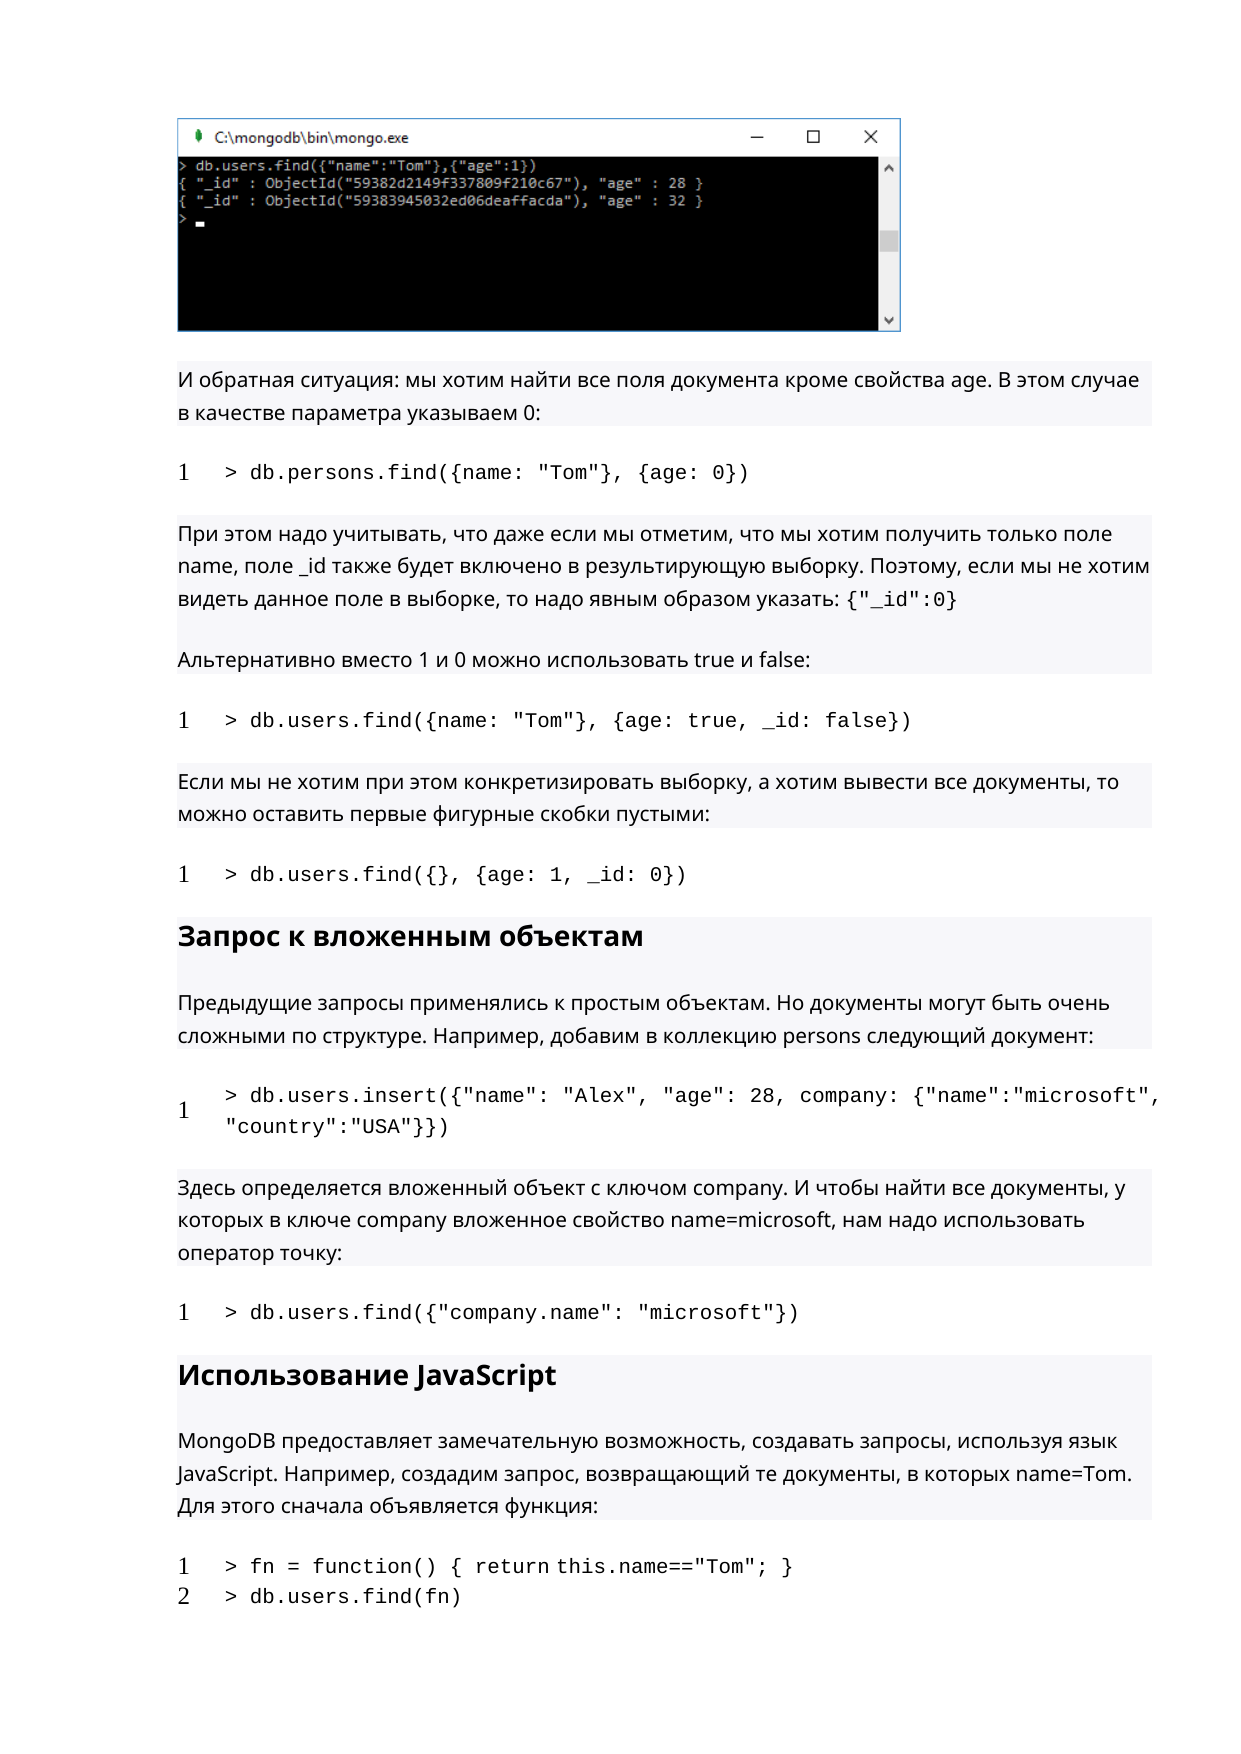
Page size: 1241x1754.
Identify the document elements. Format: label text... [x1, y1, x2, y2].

table_header 1 [177, 703, 224, 734]
text MongoDB предоставляет замечательную возможность, создавать запросы, используя язык JavaScript. Например, создадим запрос, возвращающий те документы, в которых name=Tom. Для этого сначала объявляется функция: [177, 1422, 1152, 1520]
text Предыдущие запросы применялись к простым объектам. Но документы могут быть очень сложными по структуре. Например, добавим в коллекцию persons следующий документ: [177, 984, 1152, 1049]
text Здесь определяется вложенный объект с ключом company. И чтобы найти все документы, у которых в ключе company вложенное свойство name=microsoft, нам надо использовать оператор точку: [177, 1169, 1152, 1266]
text При этом надо учитывать, что даже если мы отметим, что мы хотим получить только поле name, поле _id также будет включено в результирующую выборку. Поэтому, если мы не хотим видеть данное поле в выборке, то надо явным образом указать: {"_id":0} [177, 515, 1152, 612]
table_header 1 [177, 857, 224, 888]
table_header 1 [177, 455, 224, 486]
table_header 1 2 [177, 1549, 224, 1610]
text Использование JavaScript [177, 1355, 1152, 1393]
table_header > db.users.find({}, {age: 1, _id: 0}) [225, 857, 1240, 888]
table_header 1 [177, 1079, 224, 1139]
table_header > db.users.insert({"name": "Alex", "age": 28, company: {"name":"microsoft", "country":"USA"}}) [225, 1079, 1240, 1139]
table_header 1 [177, 1295, 224, 1326]
table_header > db.users.find({name: "Tom"}, {age: true, _id: false}) [225, 703, 1240, 734]
table_header > fn = function() { return this.name=="Tom"; } > db.users.find(fn) [225, 1549, 1240, 1610]
text Если мы не хотим при этом конкретизировать выборку, а хотим вывести все документы, то можно оставить первые фигурные скобки пустыми: [177, 763, 1152, 828]
table_header > db.persons.find({name: "Tom"}, {age: 0}) [225, 455, 1240, 486]
text И обратная ситуация: мы хотим найти все поля документа кроме свойства age. В этом случае в качестве параметра указываем 0: [177, 361, 1152, 426]
text Запрос к вложенным объектам [177, 917, 1152, 955]
picture [177, 118, 901, 332]
text Альтернативно вместо 1 и 0 можно использовать true и false: [177, 642, 1152, 674]
table_header > db.users.find({"company.name": "microsoft"}) [225, 1295, 1240, 1326]
